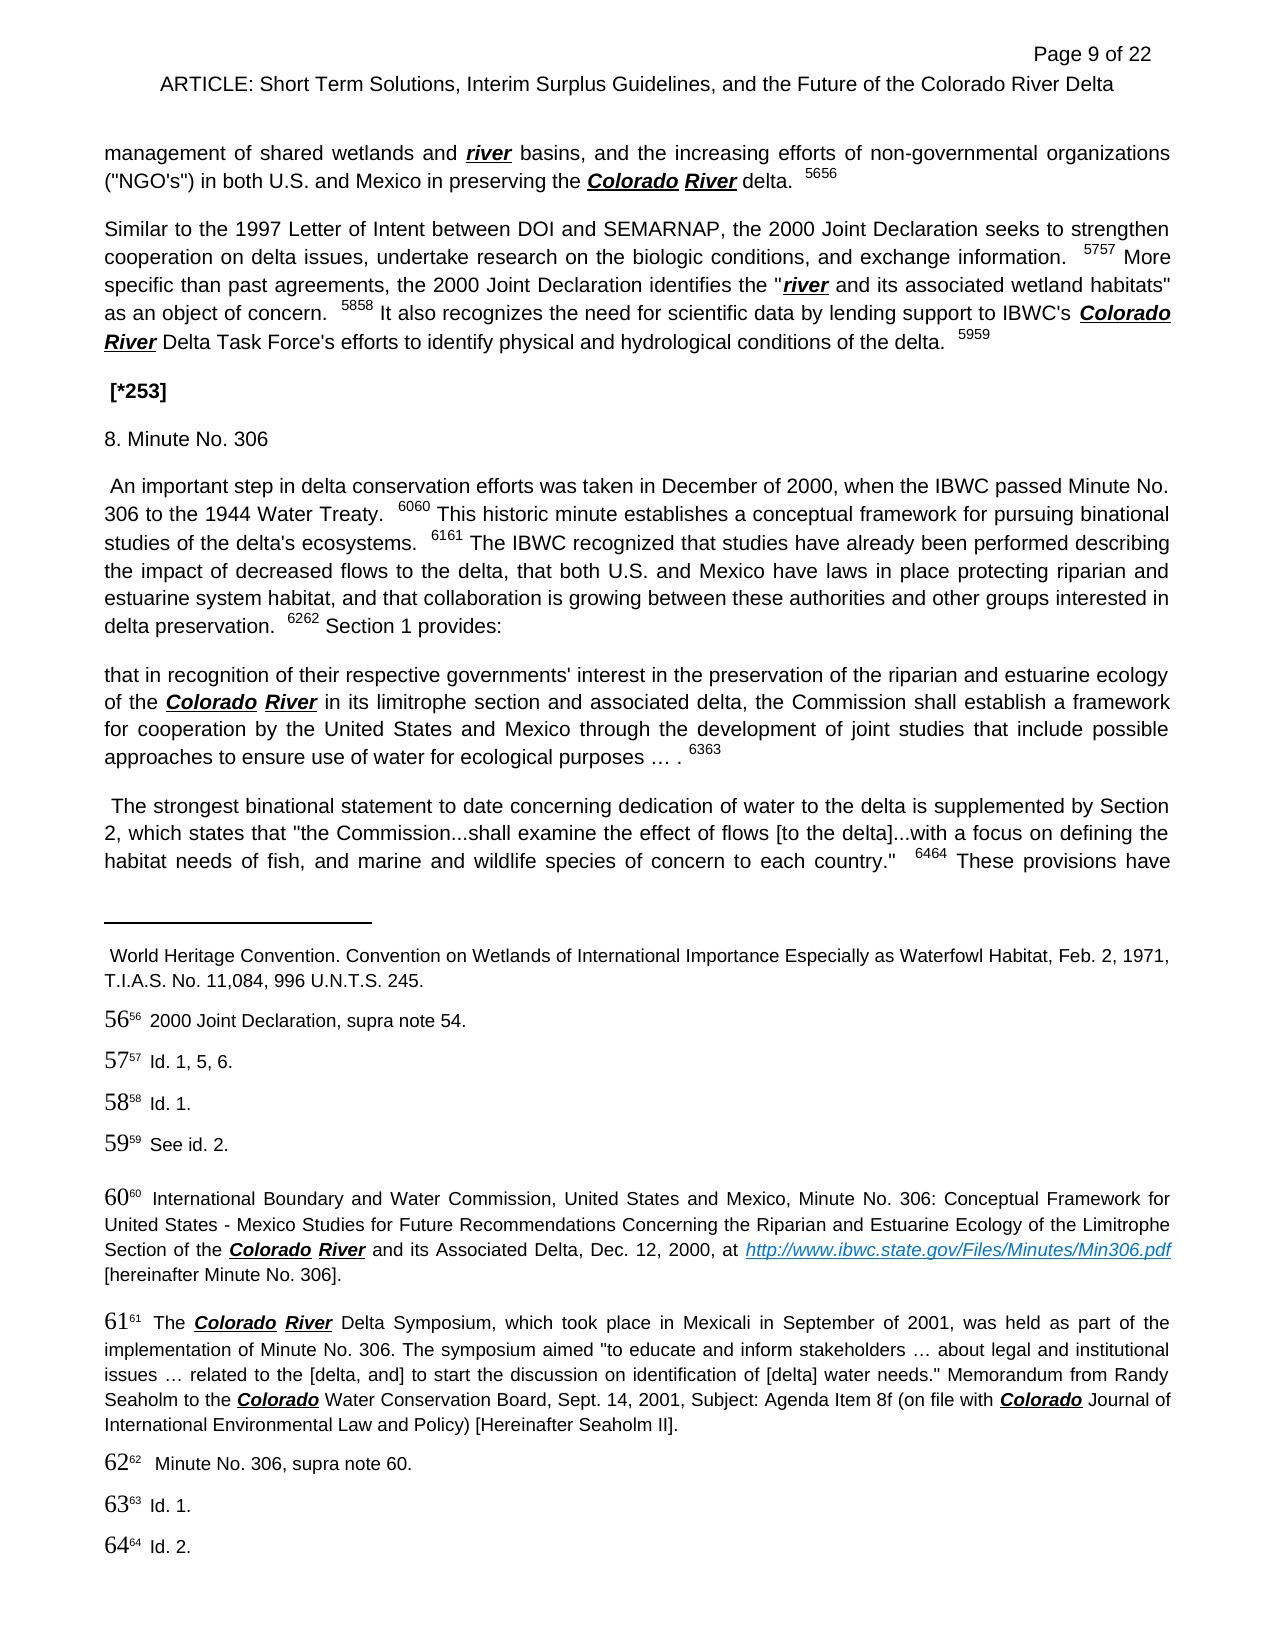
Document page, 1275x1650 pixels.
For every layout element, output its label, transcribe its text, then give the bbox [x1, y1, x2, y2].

text [*253] [104, 375, 1171, 402]
text The strongest binational statement to date concerning dedication of water to the delta is supplemented by Section 2, which states that "the Commission...shall examine the effect of flows [to the delta]...with a focus on defining the habitat needs of fish, and marine and wildlife species of concern to each country." 64 These provisions have prompted at least one commentator to suggest that Minute No. 306 "may be the best chance for the delta's survival." 65 [104, 790, 1171, 873]
text An important step in delta conservation efforts was taken in December of 2000, when the IBWC passed Minute No. 306 to the 1944 Water Treaty. 60 This historic minute establishes a conceptual framework for pursuing binational studies of the delta's ecosystems. 61 The IBWC recognized that studies have already been performed describing the impact of decreased flows to the delta, that both U.S. and Mexico have laws in place protecting riparian and estuarine system habitat, and that collaboration is growing between these authorities and other groups interested in delta preservation. 62 Section 1 provides: [104, 471, 1171, 639]
text that in recognition of their respective governments' interest in the preservation of the riparian and estuarine ecology of the Colorado River in its limitrophe section and associated delta, the Commission shall establish a framework for cooperation by the United States and Mexico through the development of joint studies that include possible approaches to ensure use of water for ecological purposes … . 63 [104, 659, 1171, 769]
text This declaration marks the first formal binational statement on the subject of delta conservation. The 2000 Joint Declaration recognizes "the need to develop strategies that are respectful of national sovereignty and each nation's right to utilize the resources of the Colorado River." 54 In the other direction, it recognizes the obligations both Parties have under article 5 of the Ramsar Convention on Wetlands 55 regarding international cooperation on the management of shared wetlands and river basins, and the increasing efforts of non-governmental organizations ("NGO's") in both U.S. and Mexico in preserving the Colorado River delta. 56 [104, 137, 1171, 193]
text Similar to the 1997 Letter of Intent between DOI and SEMARNAP, the 2000 Joint Declaration seeks to strengthen cooperation on delta issues, undertake research on the biologic conditions, and exchange information. 57 More specific than past agreements, the 2000 Joint Declaration identifies the "river and its associated wetland habitats" as an object of concern. 58 It also recognizes the need for scientific data by lending support to IBWC's Colorado River Delta Task Force's efforts to identify physical and hydrological conditions of the delta. 59 [104, 214, 1171, 354]
text 8. Minute No. 306 [104, 423, 1171, 450]
